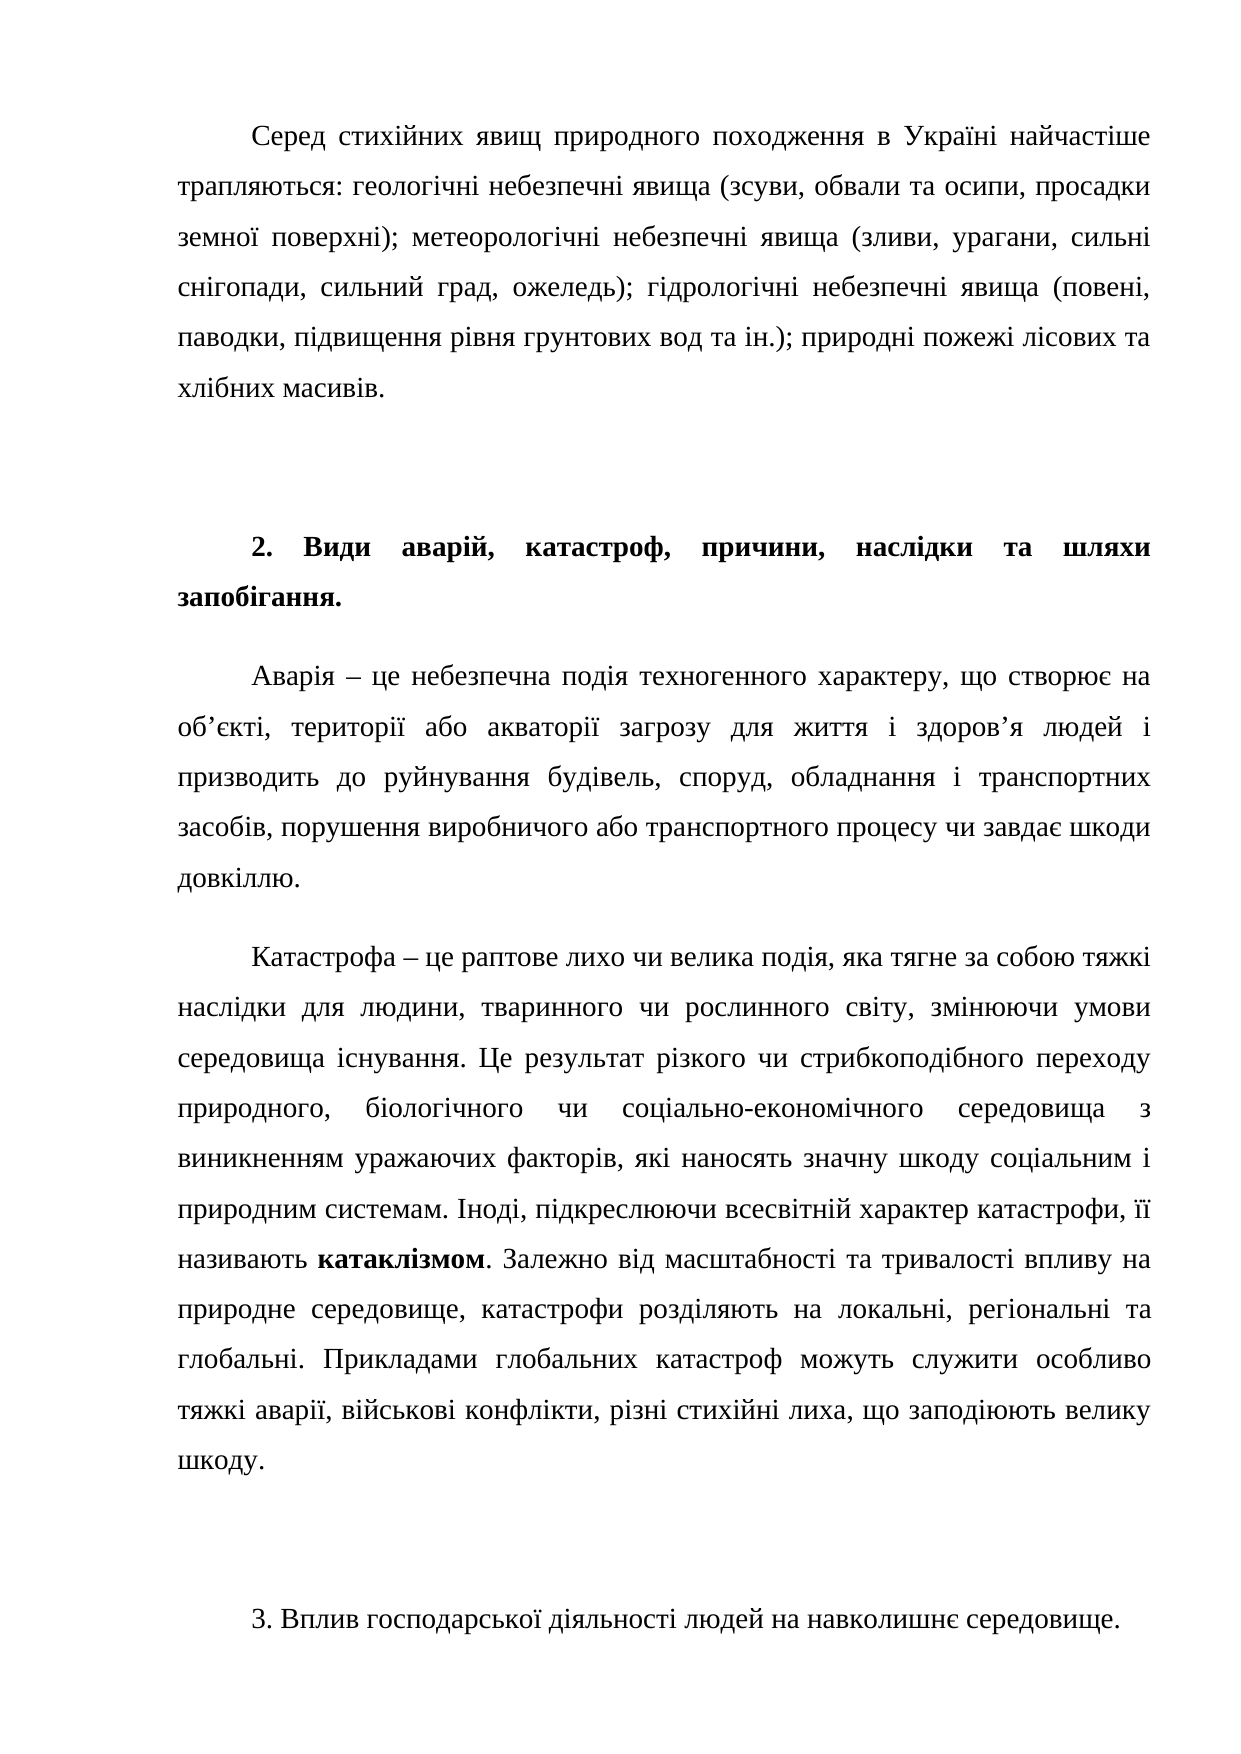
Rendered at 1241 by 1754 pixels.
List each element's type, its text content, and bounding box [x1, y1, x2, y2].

text 3. Вплив господарської діяльності людей на навколишнє середовище. [177, 1601, 1152, 1635]
text Серед стихійних явищ природного походження в Україні найчастіше трапляються: геологічні небезпечні явища (зсуви, обвали та осипи, просадки земної поверхні); метеорологічні небезпечні явища (зливи, урагани, сильні снігопади, сильний град, ожеледь); гідрологічні небезпечні явища (повені, паводки, підвищення рівня грунтових вод та ін.); природні пожежі лісових та хлібних масивів. [177, 118, 1152, 403]
text Аварія – це небезпечна подія техногенного характеру, що створює на об’єкті, території або акваторії загрозу для життя і здоров’я людей і призводить до руйнування будівель, споруд, обладнання і транспортних засобів, порушення виробничого або транспортного процесу чи завдає шкоди довкіллю. [177, 658, 1152, 893]
text Катастрофа – це раптове лихо чи велика подія, яка тягне за собою тяжкі наслідки для людини, тваринного чи рослинного світу, змінюючи умови середовища існування. Це результат різкого чи стрибкоподібного переходу природного, біологічного чи соціально-економічного середовища з виникненням уражаючих факторів, які наносять значну шкоду соціальним і природним системам. Іноді, підкреслюючи всесвітній характер катастрофи, її називають катаклізмом. Залежно від масштабності та тривалості впливу на природне середовище, катастрофи розділяють на локальні, регіональні та глобальні. Прикладами глобальних катастроф можуть служити особливо тяжкі аварії, військові конфлікти, різні стихійні лиха, що заподіюють велику шкоду. [177, 939, 1152, 1476]
text 2. Види аварій, катастроф, причини, наслідки та шляхи запобігання. [177, 529, 1152, 612]
